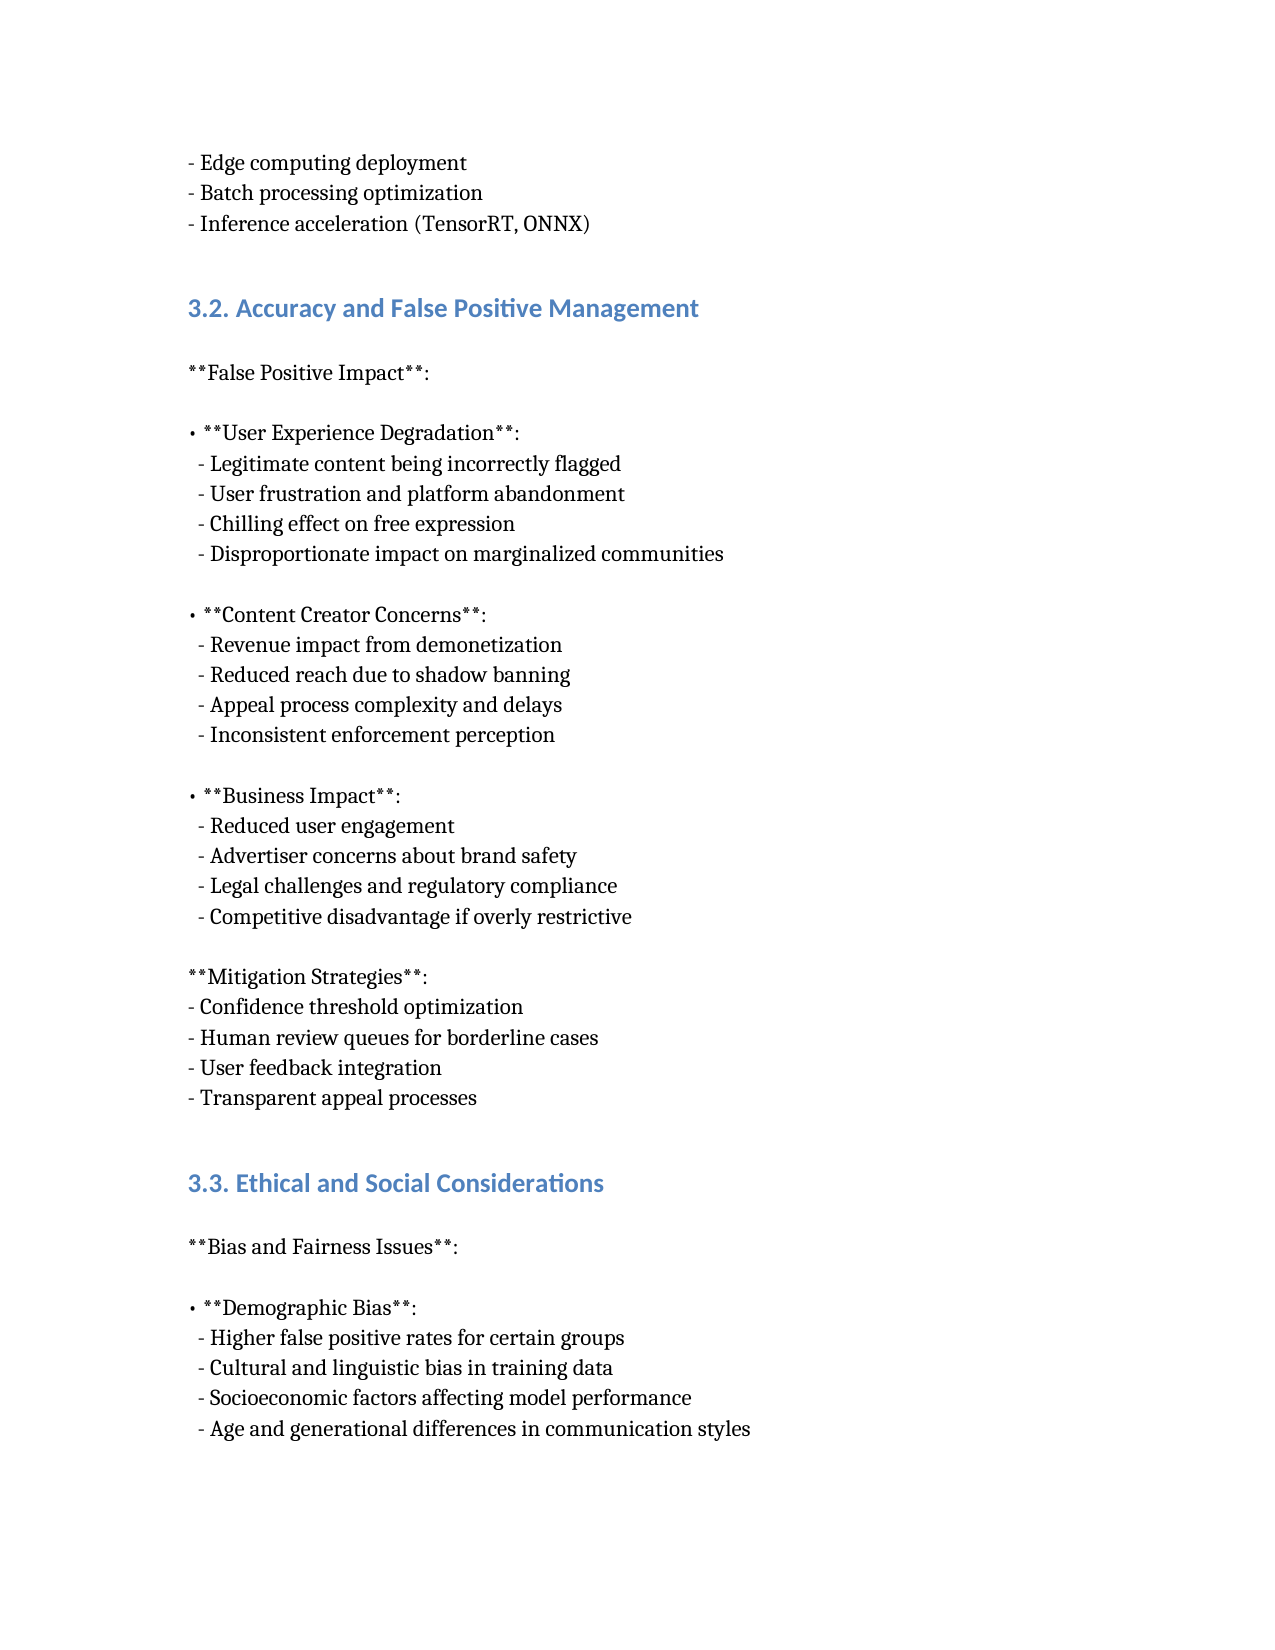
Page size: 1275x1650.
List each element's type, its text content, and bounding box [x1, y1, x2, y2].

subtitle 3.2. Accuracy and False Positive Management [187, 292, 1087, 325]
text **False Positive Impact**: • **User Experience Degradation**: - Legitimate content being incorrectly flagged - User frustration and platform abandonment - Chilling effect on free expression - Disproportionate impact on marginalized communities • **Content Creator Concerns**: - Revenue impact from demonetization - Reduced reach due to shadow banning - Appeal process complexity and delays - Inconsistent enforcement perception • **Business Impact**: - Reduced user engagement - Advertiser concerns about brand safety - Legal challenges and regulatory compliance - Competitive disadvantage if overly restrictive **Mitigation Strategies**: - Confidence threshold optimization - Human review queues for borderline cases - User feedback integration - Transparent appeal processes [187, 329, 1087, 1141]
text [187, 1204, 1087, 1472]
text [187, 150, 1087, 267]
subtitle 3.3. Ethical and Social Considerations [187, 1166, 1087, 1199]
